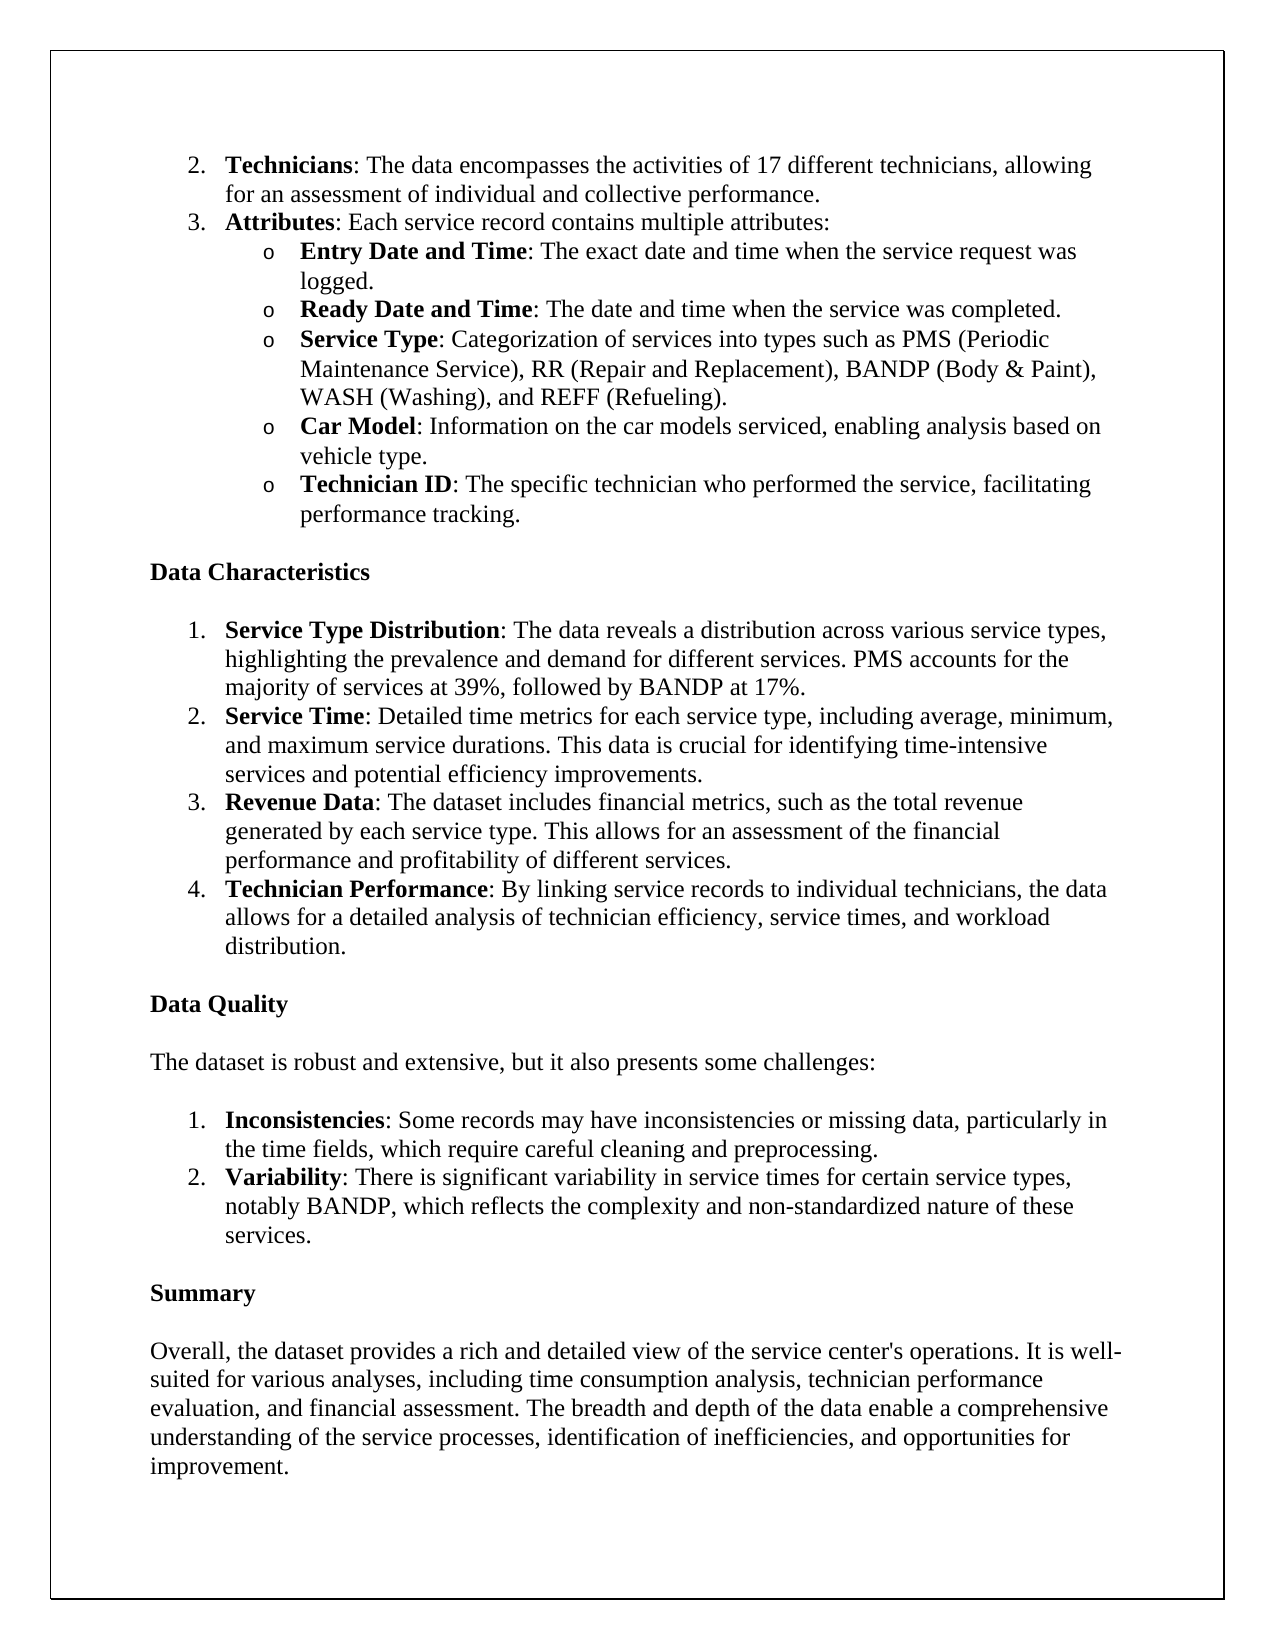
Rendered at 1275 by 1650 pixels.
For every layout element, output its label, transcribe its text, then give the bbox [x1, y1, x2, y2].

list Technicians: The data encompasses the activities of 17 different technicians, allowing for an assessment of individual and collective performance. [187, 150, 1124, 207]
list Service Type: Categorization of services into types such as PMS (Periodic Maintenance Service), RR (Repair and Replacement), BANDP (Body & Paint), WASH (Washing), and REFF (Refueling). [262, 324, 1124, 411]
list Revenue Data: The dataset includes financial metrics, such as the total revenue generated by each service type. This allows for an assessment of the financial performance and profitability of different services. [187, 787, 1124, 874]
list Entry Date and Time: The exact date and time when the service request was logged. [262, 236, 1124, 294]
list Technician ID: The specific technician who performed the service, facilitating performance tracking. [262, 469, 1124, 528]
text Overall, the dataset provides a rich and detailed view of the service center's operations. It is well-suited for various analyses, including time consumption analysis, technician performance evaluation, and financial assessment. The breadth and depth of the data enable a comprehensive understanding of the service processes, identification of inefficiencies, and opportunities for improvement. [150, 1336, 1124, 1479]
text Data Characteristics [150, 557, 1124, 586]
text The dataset is robust and extensive, but it also presents some challenges: [150, 1047, 1124, 1076]
text Data Quality [150, 989, 1124, 1018]
list Service Type Distribution: The data reveals a distribution across various service types, highlighting the prevalence and demand for different services. PMS accounts for the majority of services at 39%, followed by BANDP at 17%. [187, 615, 1124, 701]
list Variability: There is significant variability in service times for certain service types, notably BANDP, which reflects the complexity and non-standardized nature of these services. [187, 1162, 1124, 1249]
text Summary [150, 1278, 1124, 1307]
list Car Model: Information on the car models serviced, enabling analysis based on vehicle type. [262, 411, 1124, 469]
list Service Time: Detailed time metrics for each service type, including average, minimum, and maximum service durations. This data is crucial for identifying time-intensive services and potential efficiency improvements. [187, 701, 1124, 787]
list Inconsistencies: Some records may have inconsistencies or missing data, particularly in the time fields, which require careful cleaning and preprocessing. [187, 1105, 1124, 1162]
list Ready Date and Time: The date and time when the service was completed. [262, 294, 1124, 324]
list Technician Performance: By linking service records to individual technicians, the data allows for a detailed analysis of technician efficiency, service times, and workload distribution. [187, 874, 1124, 960]
list Attributes: Each service record contains multiple attributes: [187, 207, 1124, 236]
